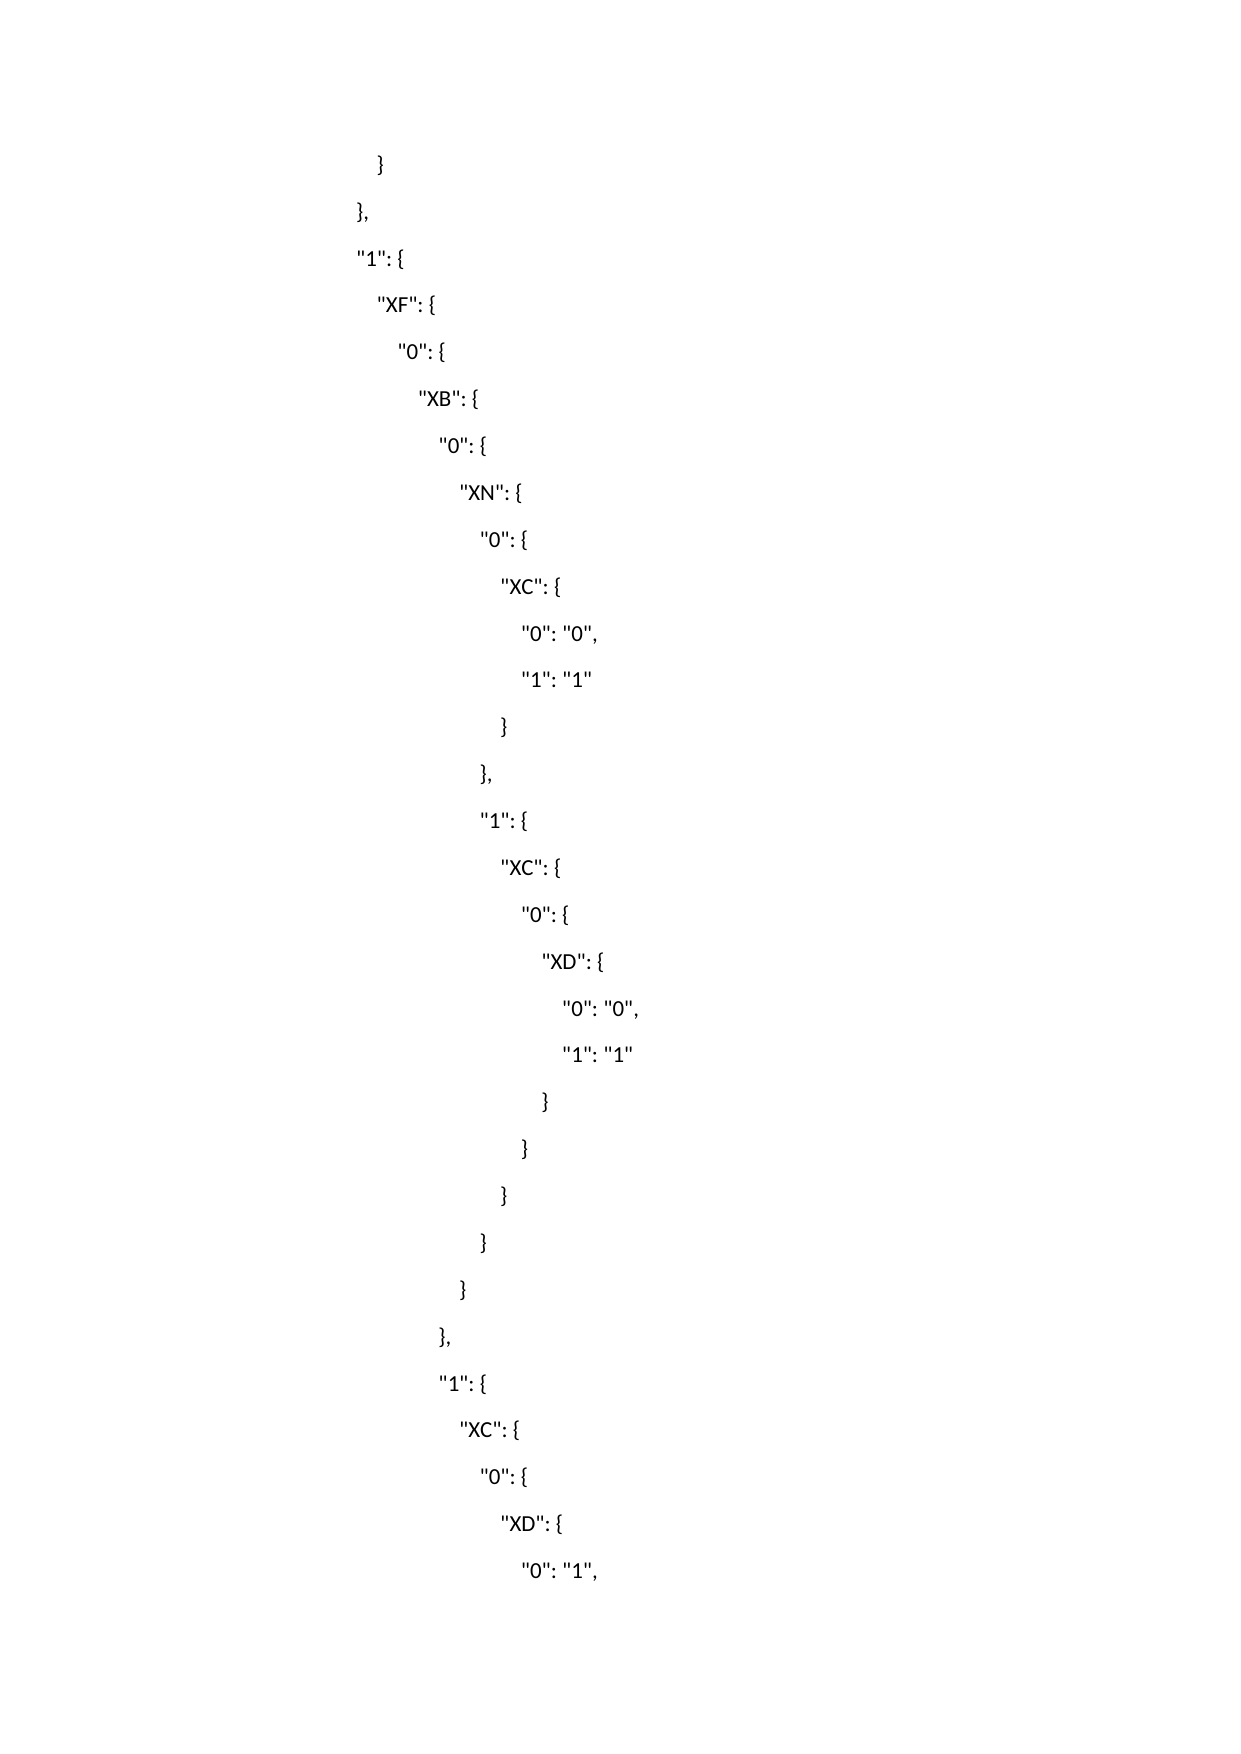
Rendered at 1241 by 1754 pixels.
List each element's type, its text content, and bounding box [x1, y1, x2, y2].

text "0": { [150, 525, 1090, 553]
text } [150, 1087, 1090, 1116]
text "0": "0", [150, 619, 1090, 647]
text "1": { [150, 244, 1090, 272]
text } [150, 1228, 1090, 1256]
text } [150, 150, 1090, 178]
text "0": { [150, 900, 1090, 928]
text }, [150, 197, 1090, 225]
text "XF": { [150, 291, 1090, 319]
text "XC": { [150, 572, 1090, 600]
text "0": { [150, 431, 1090, 459]
text "0": "0", [150, 994, 1090, 1022]
text "0": { [150, 1462, 1090, 1491]
text "0": "1", [150, 1556, 1090, 1584]
text "0": { [150, 337, 1090, 366]
text }, [150, 759, 1090, 787]
text "1": { [150, 806, 1090, 834]
text } [150, 1134, 1090, 1162]
text } [150, 712, 1090, 741]
text "1": { [150, 1369, 1090, 1397]
text "XC": { [150, 1416, 1090, 1444]
text "XC": { [150, 853, 1090, 881]
text "1": "1" [150, 666, 1090, 694]
text "XN": { [150, 478, 1090, 506]
text "XD": { [150, 1509, 1090, 1537]
text }, [150, 1322, 1090, 1350]
text } [150, 1275, 1090, 1303]
text } [150, 1181, 1090, 1209]
text "1": "1" [150, 1041, 1090, 1069]
text "XB": { [150, 384, 1090, 412]
text "XD": { [150, 947, 1090, 975]
